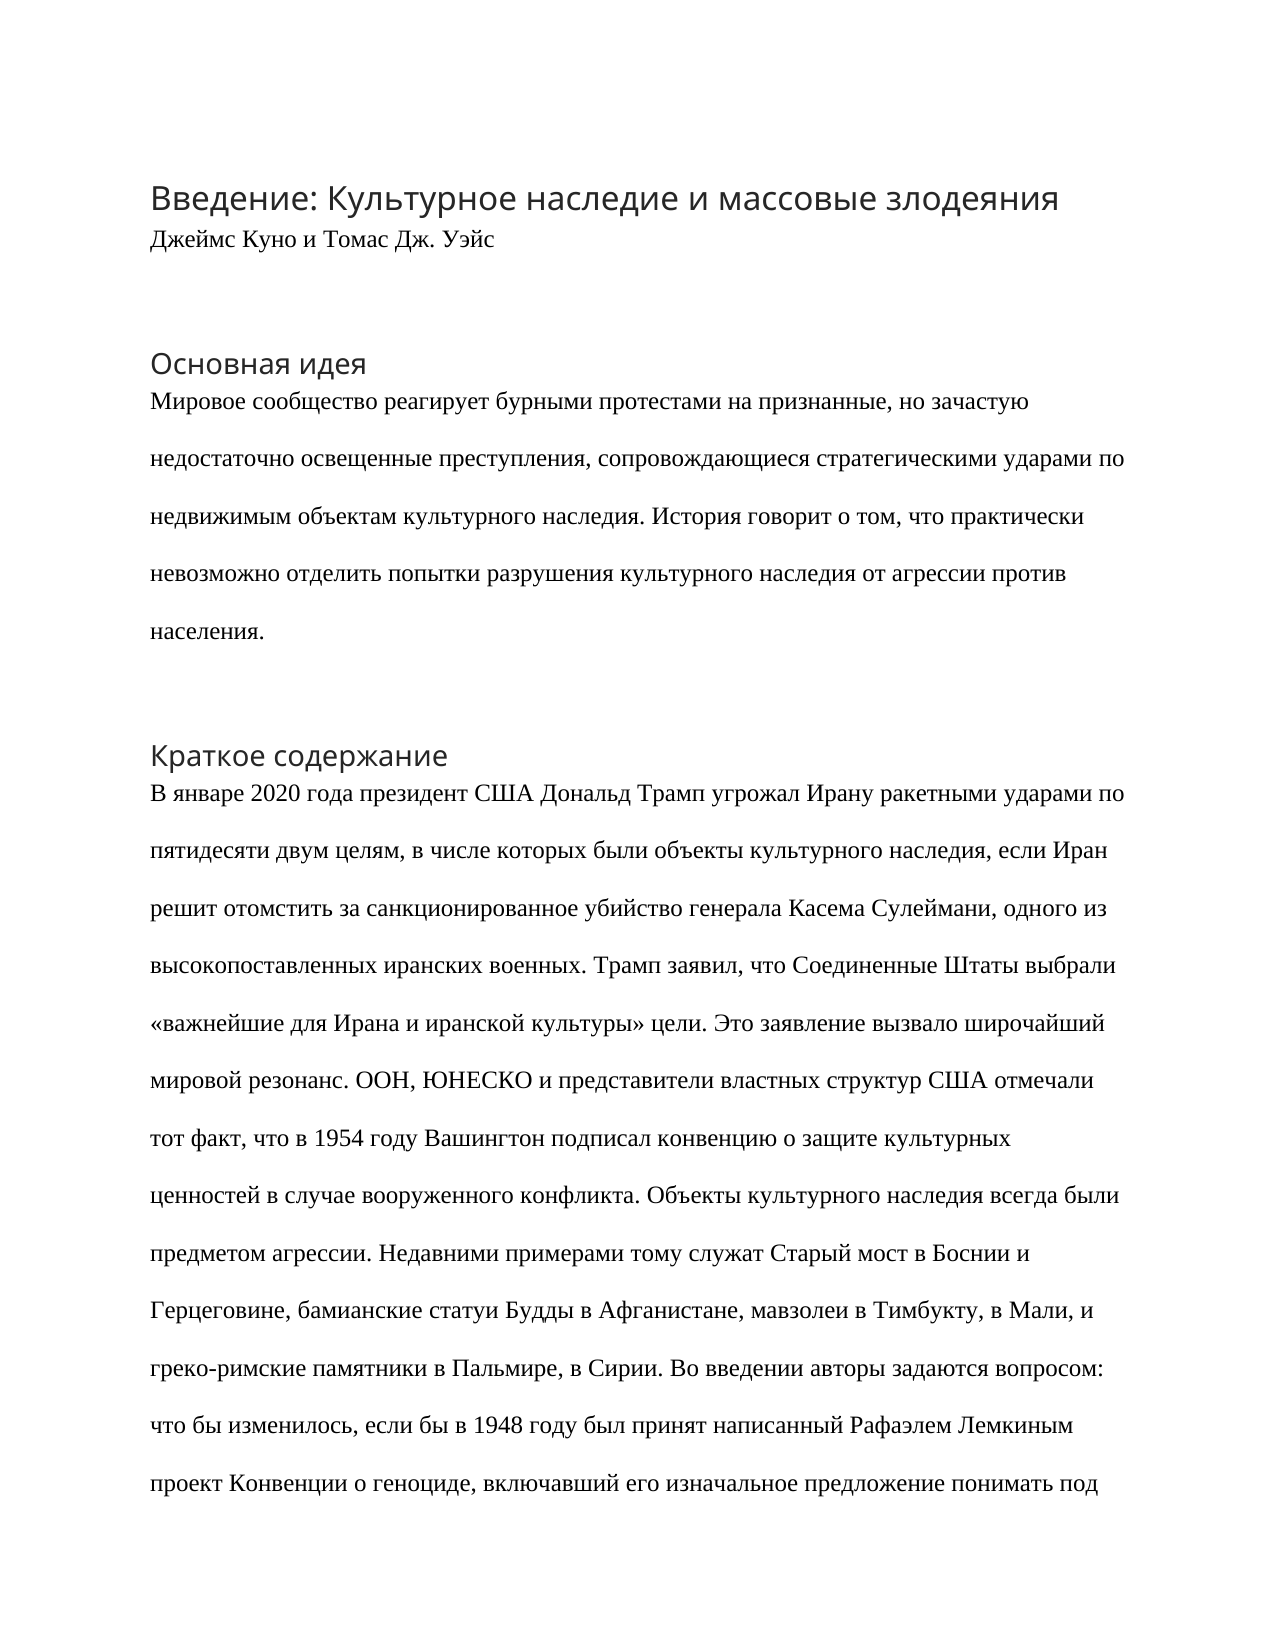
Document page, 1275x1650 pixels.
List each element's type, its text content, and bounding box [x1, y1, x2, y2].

subtitle Краткое содержание [150, 735, 1125, 775]
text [150, 778, 1125, 1497]
subtitle Введение: Культурное наследие и массовые злодеяния [150, 175, 1125, 220]
subtitle Основная идея [150, 343, 1125, 383]
text Мировое сообщество реагирует бурными протестами на признанные, но зачастую недостаточно освещенные преступления, сопровождающиеся стратегическими ударами по недвижимым объектам культурного наследия. История говорит о том, что практически невозможно отделить попытки разрушения культурного наследия от агрессии против населения. [150, 386, 1125, 645]
text Джеймс Куно и Томас Дж. Уэйс [150, 224, 1125, 253]
